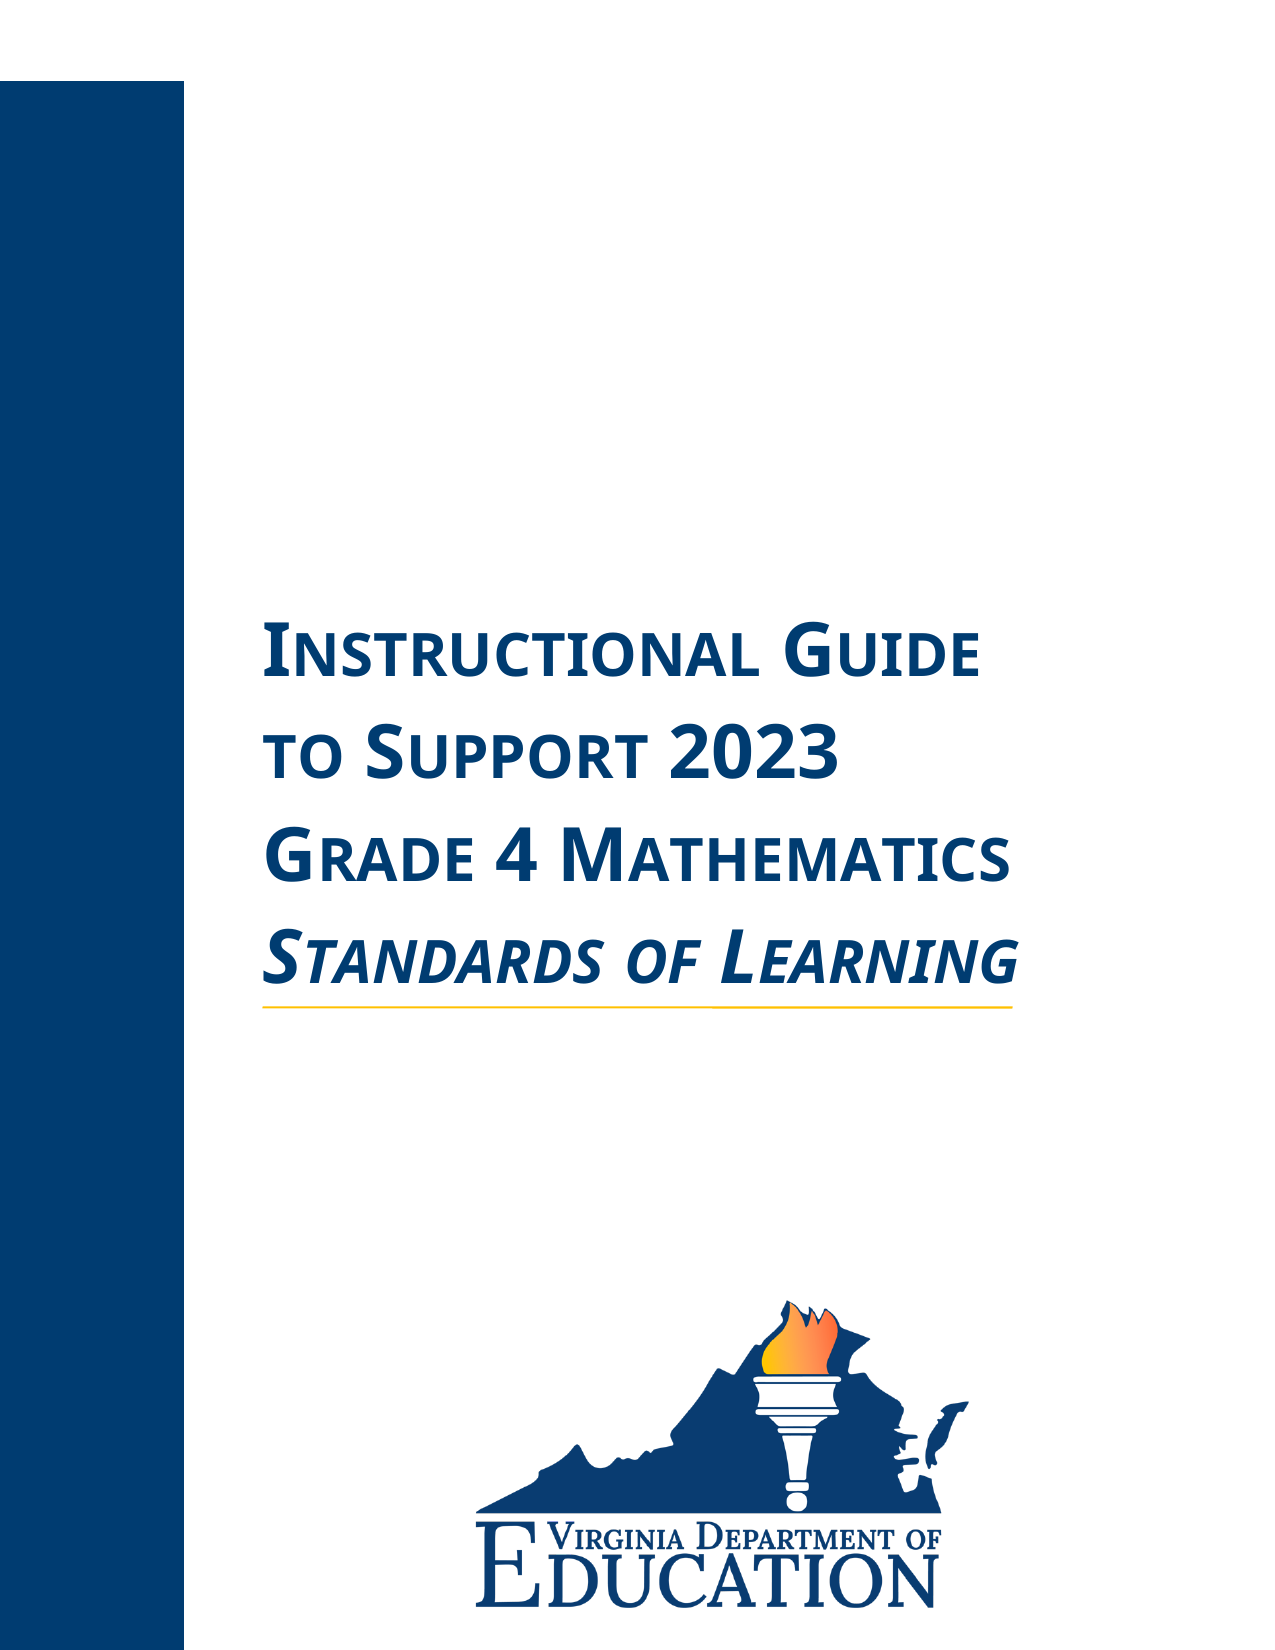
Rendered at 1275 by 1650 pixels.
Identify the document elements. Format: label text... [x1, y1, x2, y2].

picture [442, 1276, 979, 1645]
subtitle Instructional Guide to Support 2023 Grade 4 Mathematics Standards of Learning [262, 597, 1068, 1005]
